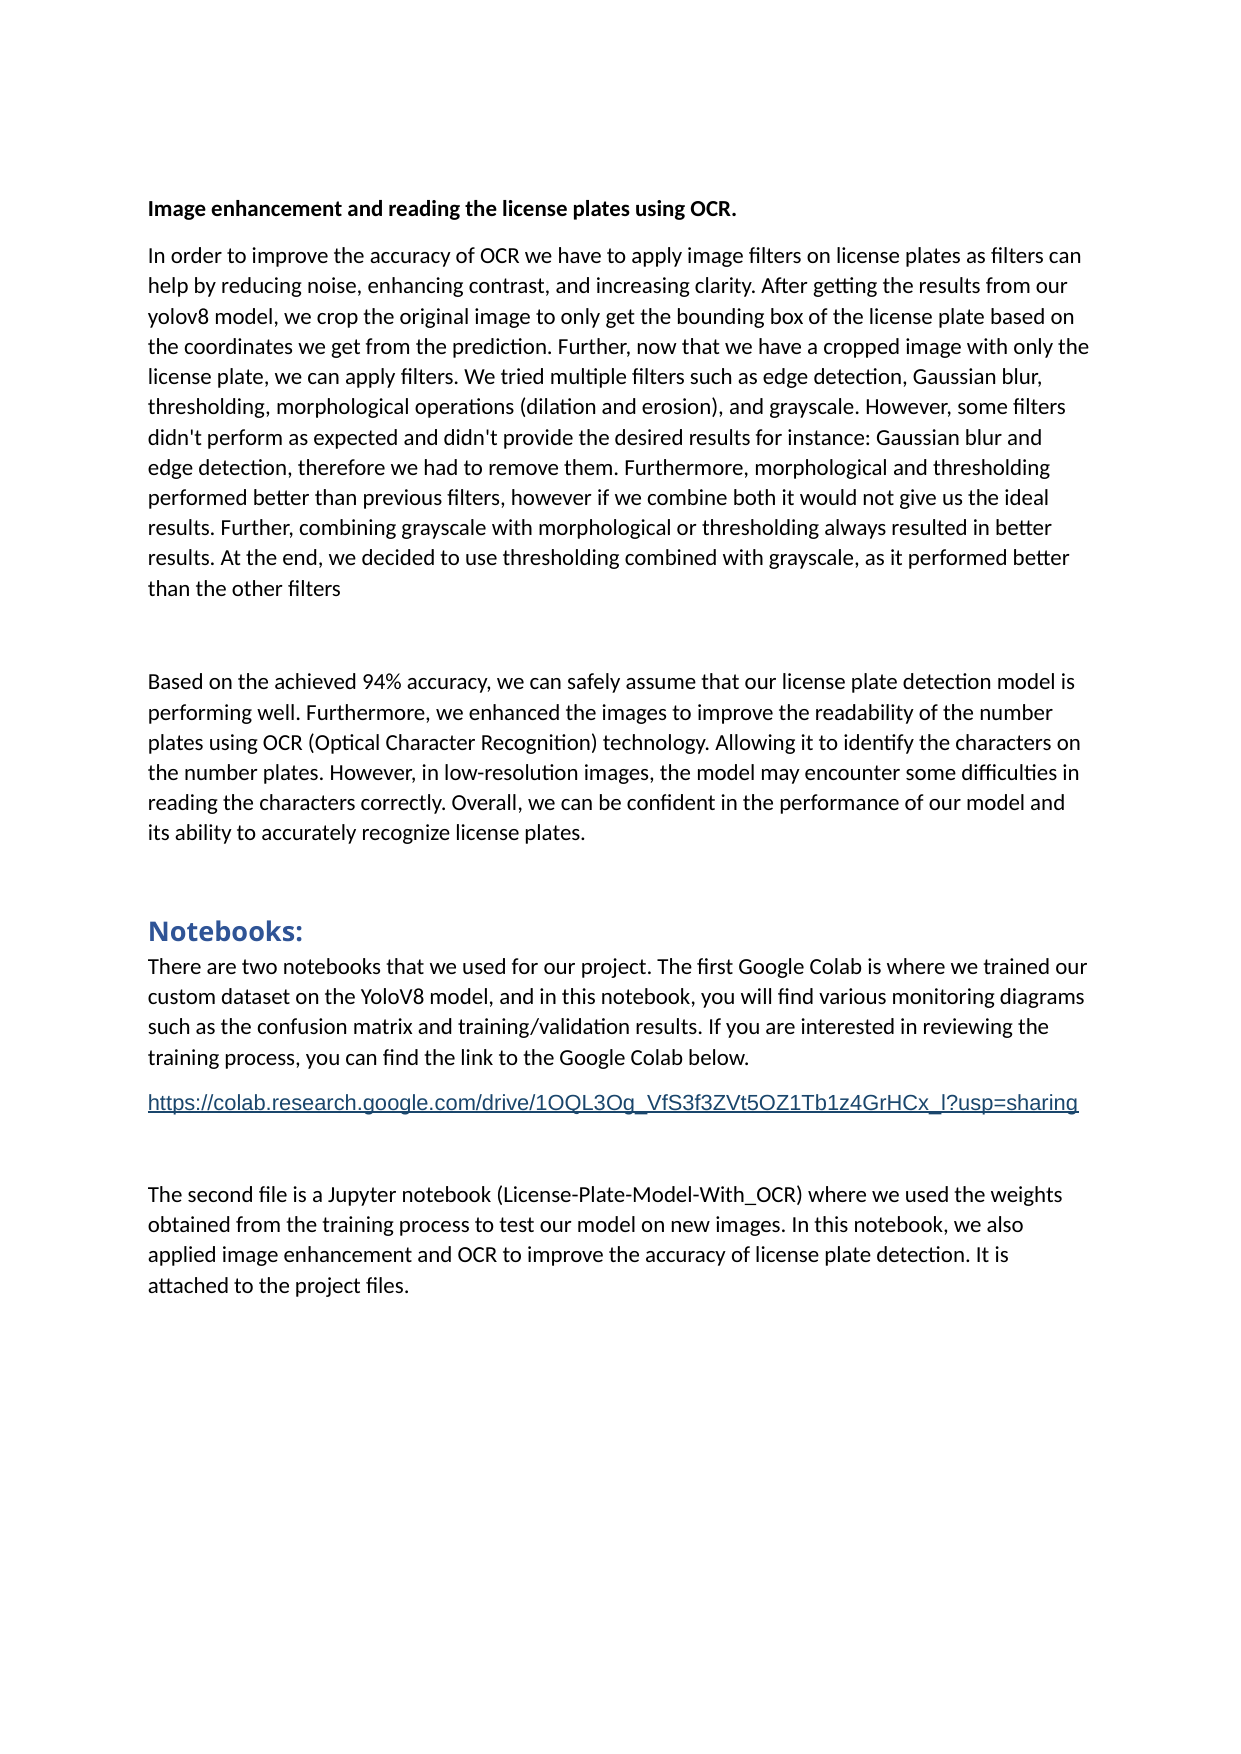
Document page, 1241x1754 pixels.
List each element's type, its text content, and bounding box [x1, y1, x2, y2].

text The second file is a Jupyter notebook (License-Plate-Model-With_OCR) where we used the weights obtained from the training process to test our model on new images. In this notebook, we also applied image enhancement and OCR to improve the accuracy of license plate detection. It is attached to the project files. [148, 1180, 1093, 1299]
text https://colab.research.google.com/drive/1OQL3Og_VfS3f3ZVt5OZ1Tb1z4GrHCx_l?usp=sharing [148, 1089, 1093, 1115]
subtitle Notebooks: [148, 912, 1093, 949]
text In order to improve the accuracy of OCR we have to apply image filters on license plates as filters can help by reducing noise, enhancing contrast, and increasing clarity. After getting the results from our yolov8 model, we crop the original image to only get the bounding box of the license plate based on the coordinates we get from the prediction. Further, now that we have a cropped image with only the license plate, we can apply filters. We tried multiple filters such as edge detection, Gaussian blur, thresholding, morphological operations (dilation and erosion), and grayscale. However, some filters didn't perform as expected and didn't provide the desired results for instance: Gaussian blur and edge detection, therefore we had to remove them. Furthermore, morphological and thresholding performed better than previous filters, however if we combine both it would not give us the ideal results. Further, combining grayscale with morphological or thresholding always resulted in better results. At the end, we decided to use thresholding combined with grayscale, as it performed better than the other filters [148, 241, 1093, 602]
text Based on the achieved 94% accuracy, we can safely assume that our license plate detection model is performing well. Furthermore, we enhanced the images to improve the readability of the number plates using OCR (Optical Character Recognition) technology. Allowing it to identify the characters on the number plates. However, in low-resolution images, the model may encounter some difficulties in reading the characters correctly. Overall, we can be confident in the performance of our model and its ability to accurately recognize license plates. [148, 667, 1093, 846]
text There are two notebooks that we used for our project. The first Google Colab is where we trained our custom dataset on the YoloV8 model, and in this notebook, you will find various monitoring diagrams such as the confusion matrix and training/validation results. If you are interested in reviewing the training process, you can find the link to the Google Colab below. [148, 952, 1093, 1071]
text Image enhancement and reading the license plates using OCR. [148, 194, 1093, 222]
